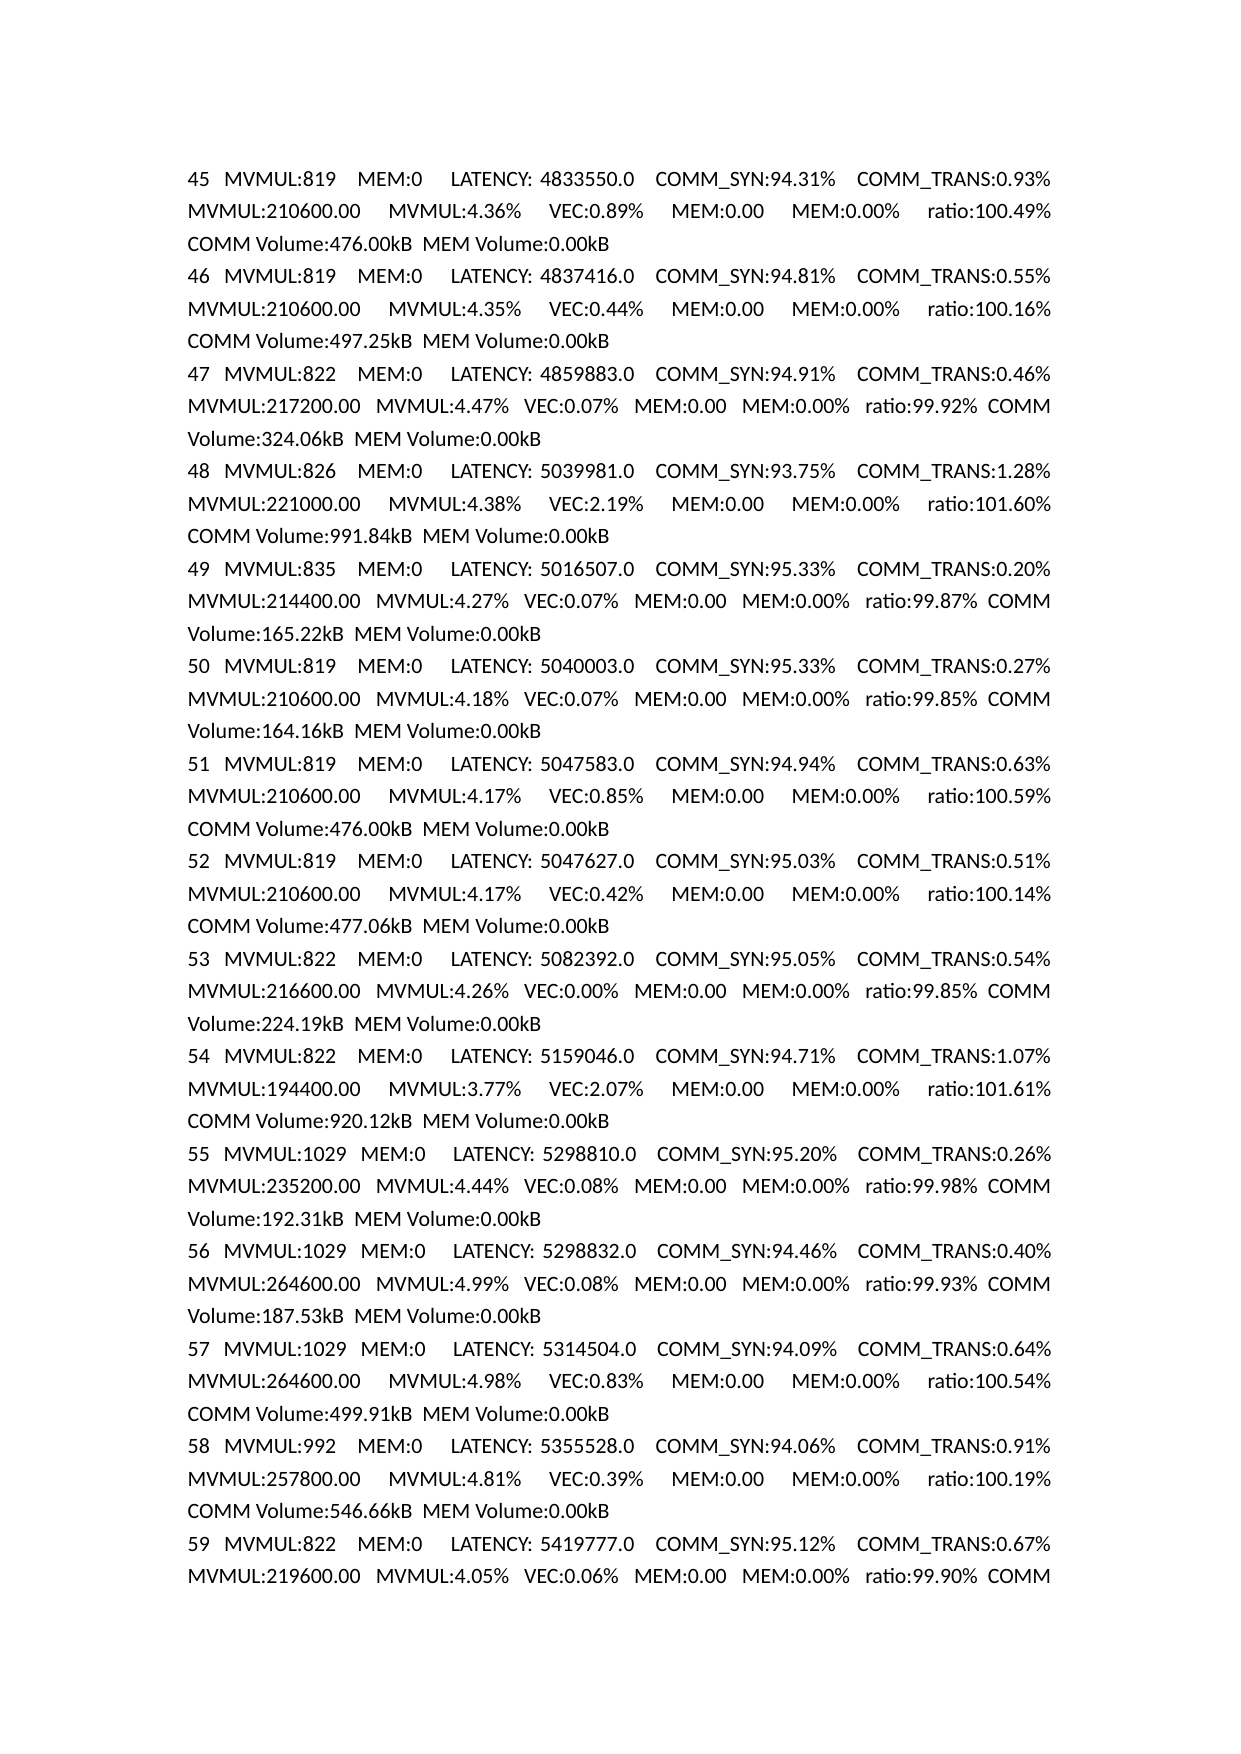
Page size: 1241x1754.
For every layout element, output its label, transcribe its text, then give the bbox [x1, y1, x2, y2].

text 45 MVMUL:819 MEM:0 LATENCY: 4833550.0 COMM_SYN:94.31% COMM_TRANS:0.93% MVMUL:210600.00 MVMUL:4.36% VEC:0.89% MEM:0.00 MEM:0.00% ratio:100.49% COMM Volume:476.00kB MEM Volume:0.00kB [187, 162, 1053, 259]
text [187, 1527, 1053, 1592]
text 55 MVMUL:1029 MEM:0 LATENCY: 5298810.0 COMM_SYN:95.20% COMM_TRANS:0.26% MVMUL:235200.00 MVMUL:4.44% VEC:0.08% MEM:0.00 MEM:0.00% ratio:99.98% COMM Volume:192.31kB MEM Volume:0.00kB [187, 1137, 1053, 1234]
text 51 MVMUL:819 MEM:0 LATENCY: 5047583.0 COMM_SYN:94.94% COMM_TRANS:0.63% MVMUL:210600.00 MVMUL:4.17% VEC:0.85% MEM:0.00 MEM:0.00% ratio:100.59% COMM Volume:476.00kB MEM Volume:0.00kB [187, 747, 1053, 844]
text 48 MVMUL:826 MEM:0 LATENCY: 5039981.0 COMM_SYN:93.75% COMM_TRANS:1.28% MVMUL:221000.00 MVMUL:4.38% VEC:2.19% MEM:0.00 MEM:0.00% ratio:101.60% COMM Volume:991.84kB MEM Volume:0.00kB [187, 454, 1053, 552]
text 52 MVMUL:819 MEM:0 LATENCY: 5047627.0 COMM_SYN:95.03% COMM_TRANS:0.51% MVMUL:210600.00 MVMUL:4.17% VEC:0.42% MEM:0.00 MEM:0.00% ratio:100.14% COMM Volume:477.06kB MEM Volume:0.00kB [187, 844, 1053, 942]
text 47 MVMUL:822 MEM:0 LATENCY: 4859883.0 COMM_SYN:94.91% COMM_TRANS:0.46% MVMUL:217200.00 MVMUL:4.47% VEC:0.07% MEM:0.00 MEM:0.00% ratio:99.92% COMM Volume:324.06kB MEM Volume:0.00kB [187, 357, 1053, 454]
text 49 MVMUL:835 MEM:0 LATENCY: 5016507.0 COMM_SYN:95.33% COMM_TRANS:0.20% MVMUL:214400.00 MVMUL:4.27% VEC:0.07% MEM:0.00 MEM:0.00% ratio:99.87% COMM Volume:165.22kB MEM Volume:0.00kB [187, 552, 1053, 649]
text 57 MVMUL:1029 MEM:0 LATENCY: 5314504.0 COMM_SYN:94.09% COMM_TRANS:0.64% MVMUL:264600.00 MVMUL:4.98% VEC:0.83% MEM:0.00 MEM:0.00% ratio:100.54% COMM Volume:499.91kB MEM Volume:0.00kB [187, 1332, 1053, 1429]
text 50 MVMUL:819 MEM:0 LATENCY: 5040003.0 COMM_SYN:95.33% COMM_TRANS:0.27% MVMUL:210600.00 MVMUL:4.18% VEC:0.07% MEM:0.00 MEM:0.00% ratio:99.85% COMM Volume:164.16kB MEM Volume:0.00kB [187, 649, 1053, 747]
text 56 MVMUL:1029 MEM:0 LATENCY: 5298832.0 COMM_SYN:94.46% COMM_TRANS:0.40% MVMUL:264600.00 MVMUL:4.99% VEC:0.08% MEM:0.00 MEM:0.00% ratio:99.93% COMM Volume:187.53kB MEM Volume:0.00kB [187, 1234, 1053, 1332]
text 53 MVMUL:822 MEM:0 LATENCY: 5082392.0 COMM_SYN:95.05% COMM_TRANS:0.54% MVMUL:216600.00 MVMUL:4.26% VEC:0.00% MEM:0.00 MEM:0.00% ratio:99.85% COMM Volume:224.19kB MEM Volume:0.00kB [187, 942, 1053, 1039]
text 58 MVMUL:992 MEM:0 LATENCY: 5355528.0 COMM_SYN:94.06% COMM_TRANS:0.91% MVMUL:257800.00 MVMUL:4.81% VEC:0.39% MEM:0.00 MEM:0.00% ratio:100.19% COMM Volume:546.66kB MEM Volume:0.00kB [187, 1429, 1053, 1527]
text 46 MVMUL:819 MEM:0 LATENCY: 4837416.0 COMM_SYN:94.81% COMM_TRANS:0.55% MVMUL:210600.00 MVMUL:4.35% VEC:0.44% MEM:0.00 MEM:0.00% ratio:100.16% COMM Volume:497.25kB MEM Volume:0.00kB [187, 259, 1053, 357]
text 54 MVMUL:822 MEM:0 LATENCY: 5159046.0 COMM_SYN:94.71% COMM_TRANS:1.07% MVMUL:194400.00 MVMUL:3.77% VEC:2.07% MEM:0.00 MEM:0.00% ratio:101.61% COMM Volume:920.12kB MEM Volume:0.00kB [187, 1039, 1053, 1137]
